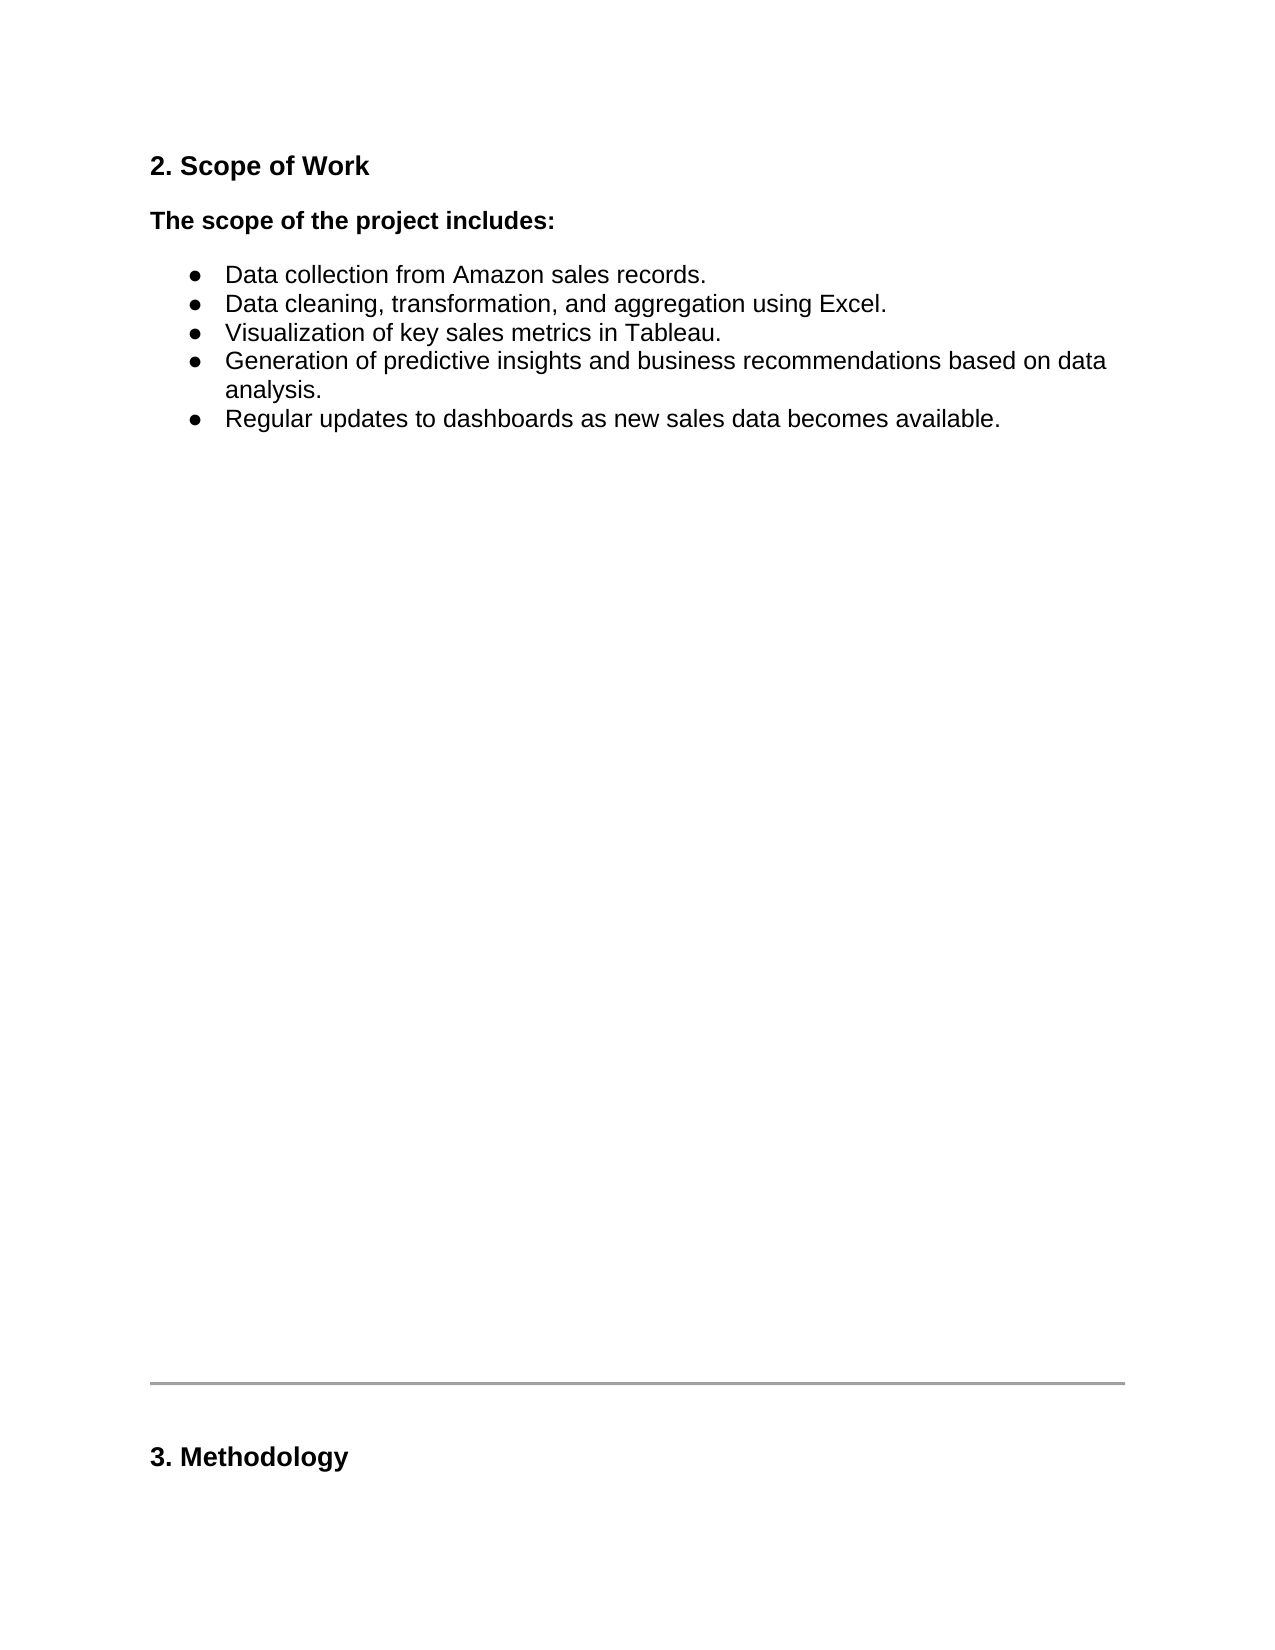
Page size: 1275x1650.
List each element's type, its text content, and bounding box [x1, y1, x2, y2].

list Generation of predictive insights and business recommendations based on data analysis. [187, 346, 1125, 404]
list Visualization of key sales metrics in Tableau. [187, 317, 1125, 346]
subtitle 2. Scope of Work [150, 150, 1125, 181]
text The scope of the project includes: [150, 206, 1125, 235]
list Regular updates to dashboards as new sales data becomes available. [187, 404, 1125, 432]
subtitle 3. Methodology [150, 1441, 1125, 1473]
list Data collection from Amazon sales records. [187, 260, 1125, 289]
list Data cleaning, transformation, and aggregation using Excel. [187, 289, 1125, 317]
